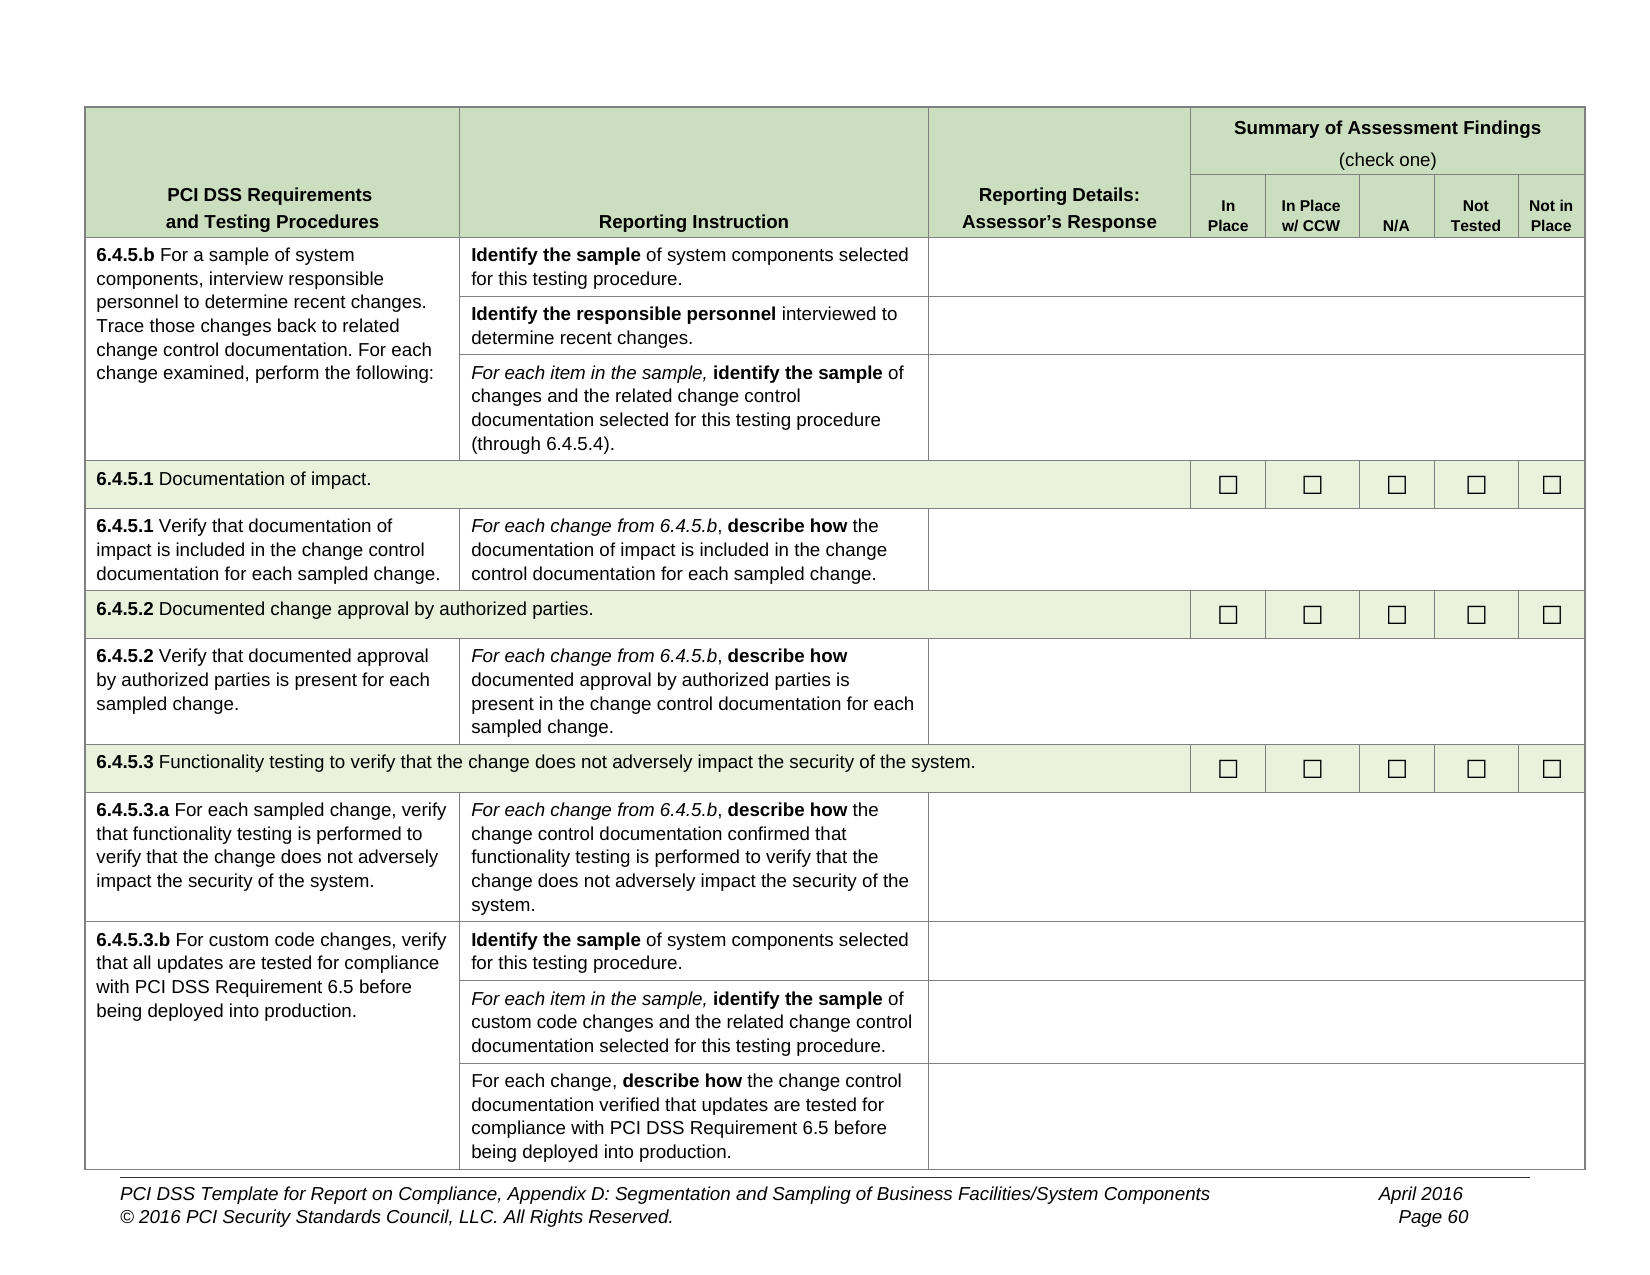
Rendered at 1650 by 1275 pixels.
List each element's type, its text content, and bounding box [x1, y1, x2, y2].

table_cell In Place w/ CCW [1266, 175, 1359, 237]
table_cell 6.4.5.1 Documentation of impact. [86, 461, 1190, 508]
table_cell Not in Place [1519, 175, 1584, 237]
table_cell ☐ [1266, 745, 1359, 792]
table_cell ☐ [1360, 461, 1434, 508]
table_cell 6.4.5.b For a sample of system components, interview responsible personnel to determine recent changes. Trace those changes back to related change control documentation. For each change examined, perform the following: [86, 238, 459, 460]
table_cell ☐ [1191, 745, 1265, 792]
table_cell In Place [1191, 175, 1265, 237]
table_cell 6.4.5.1 Verify that documentation of impact is included in the change control documentation for each sampled change. [86, 509, 459, 590]
table_cell ☐ [1435, 591, 1518, 638]
table_cell 6.4.5.3.b For custom code changes, verify that all updates are tested for compliance with PCI DSS Requirement 6.5 before being deployed into production. [86, 922, 459, 1168]
table_cell [929, 922, 1584, 980]
table_cell For each change, describe how the change control documentation verified that updates are tested for compliance with PCI DSS Requirement 6.5 before being deployed into production. [460, 1064, 928, 1168]
table_cell For each change from 6.4.5.b, describe how documented approval by authorized parties is present in the change control documentation for each sampled change. [460, 639, 928, 744]
table_cell ☐ [1266, 591, 1359, 638]
table_cell ☐ [1519, 745, 1584, 792]
table_cell N/A [1360, 175, 1434, 237]
table_cell 6.4.5.2 Documented change approval by authorized parties. [86, 591, 1190, 638]
table_cell Not Tested [1435, 175, 1518, 237]
table_cell [929, 297, 1584, 354]
table_header Reporting Instruction [460, 108, 928, 237]
table_cell Identify the responsible personnel interviewed to determine recent changes. [460, 297, 928, 354]
table_cell ☐ [1519, 461, 1584, 508]
table_cell [929, 355, 1584, 460]
table_cell [929, 639, 1584, 744]
table_cell 6.4.5.2 Verify that documented approval by authorized parties is present for each sampled change. [86, 639, 459, 744]
table_cell [929, 509, 1584, 590]
table_cell ☐ [1266, 461, 1359, 508]
table_cell For each item in the sample, identify the sample of changes and the related change control documentation selected for this testing procedure (through 6.4.5.4). [460, 355, 928, 460]
table_header PCI DSS Requirements and Testing Procedures [86, 108, 459, 237]
table_cell For each item in the sample, identify the sample of custom code changes and the related change control documentation selected for this testing procedure. [460, 981, 928, 1062]
table_cell [929, 793, 1584, 921]
table_cell ☐ [1519, 591, 1584, 638]
table_cell 6.4.5.3.a For each sampled change, verify that functionality testing is performed to verify that the change does not adversely impact the security of the system. [86, 793, 459, 921]
table_cell Identify the sample of system components selected for this testing procedure. [460, 238, 928, 296]
table_cell 6.4.5.3 Functionality testing to verify that the change does not adversely impact the security of the system. [86, 745, 1190, 792]
table_cell ☐ [1191, 591, 1265, 638]
table_header Summary of Assessment Findings (check one) [1191, 108, 1584, 174]
table_cell [929, 981, 1584, 1062]
table_cell For each change from 6.4.5.b, describe how the change control documentation confirmed that functionality testing is performed to verify that the change does not adversely impact the security of the system. [460, 793, 928, 921]
table_cell [929, 238, 1584, 296]
table_cell ☐ [1191, 461, 1265, 508]
table_cell ☐ [1435, 461, 1518, 508]
table_cell ☐ [1360, 591, 1434, 638]
table_cell For each change from 6.4.5.b, describe how the documentation of impact is included in the change control documentation for each sampled change. [460, 509, 928, 590]
table_cell [929, 1064, 1584, 1168]
table_header Reporting Details: Assessor’s Response [929, 108, 1190, 237]
table_cell ☐ [1360, 745, 1434, 792]
table_cell ☐ [1435, 745, 1518, 792]
table_cell Identify the sample of system components selected for this testing procedure. [460, 922, 928, 980]
